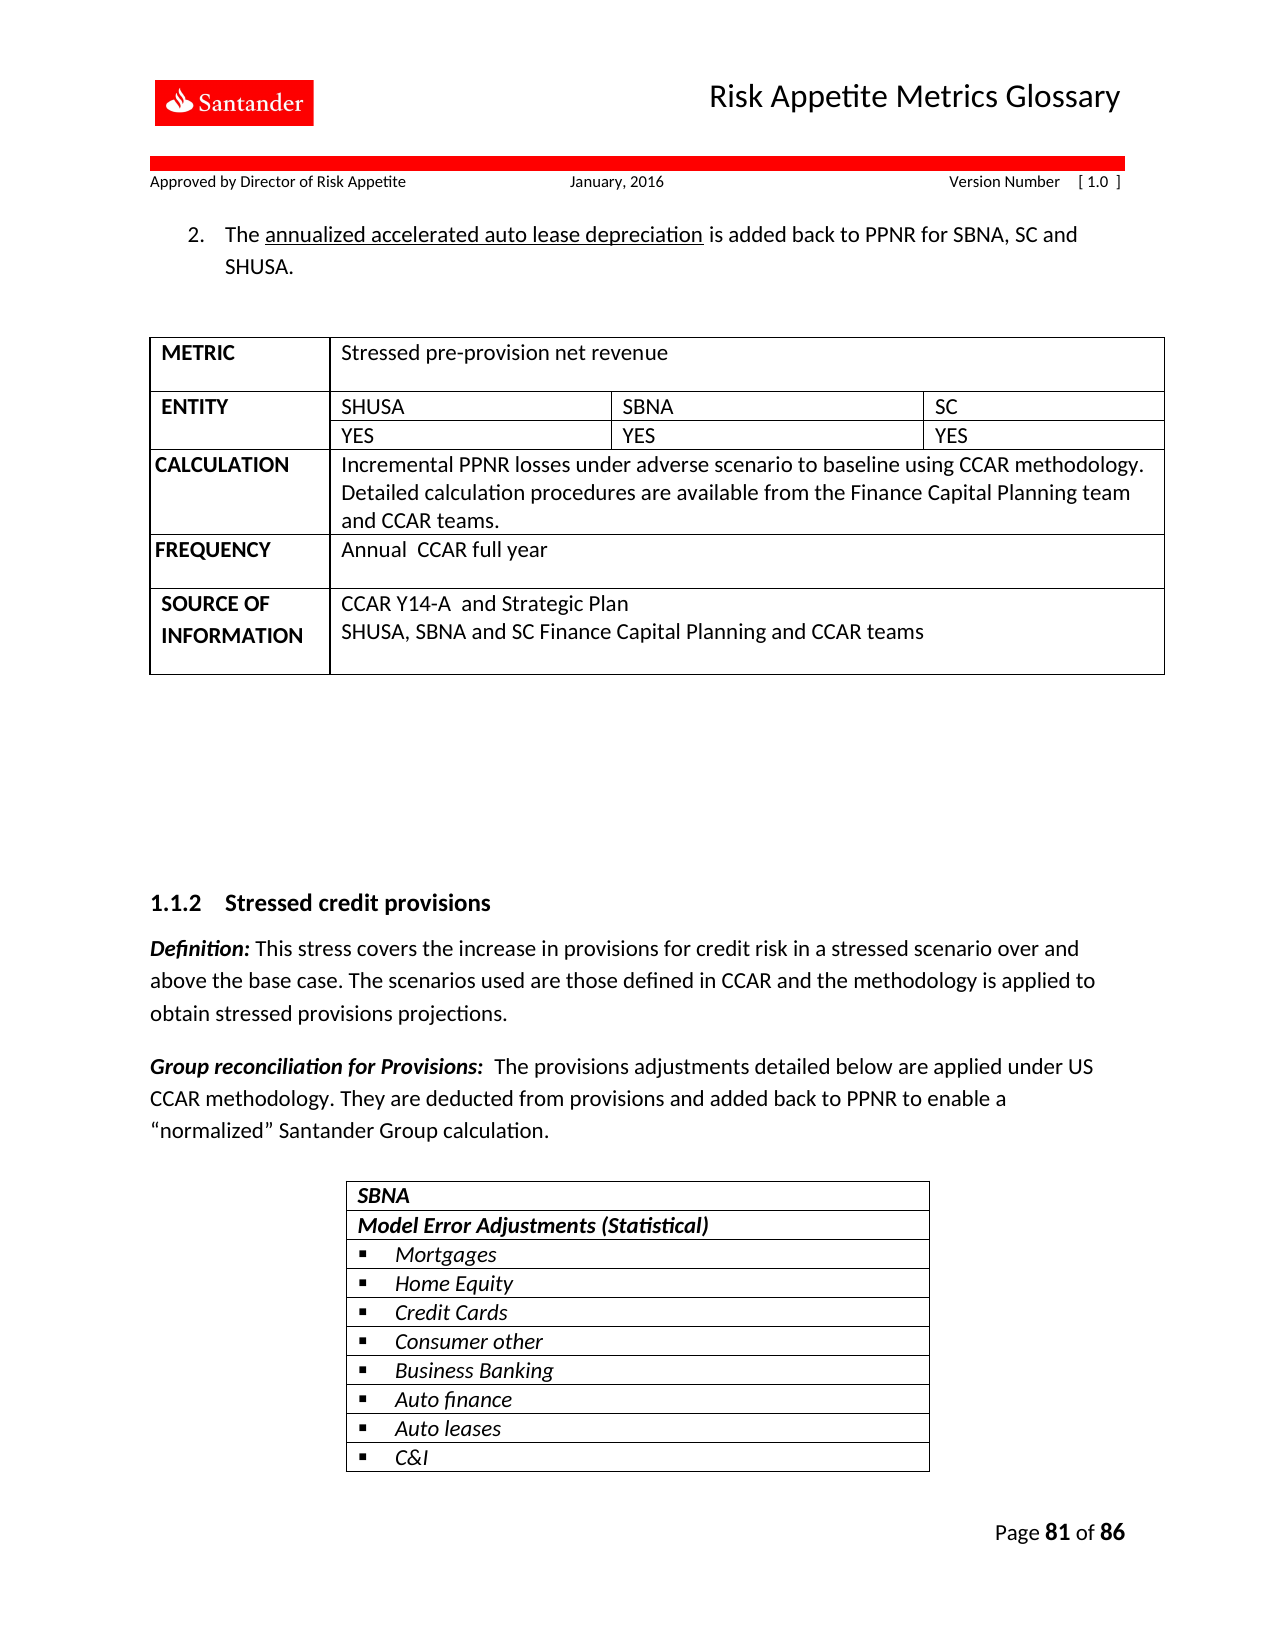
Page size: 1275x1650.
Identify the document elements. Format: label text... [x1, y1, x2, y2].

text Definition: This stress covers the increase in provisions for credit risk in a stressed scenario over and above the base case. The scenarios used are those defined in CCAR and the methodology is applied to obtain stressed provisions projections. [150, 934, 1125, 1027]
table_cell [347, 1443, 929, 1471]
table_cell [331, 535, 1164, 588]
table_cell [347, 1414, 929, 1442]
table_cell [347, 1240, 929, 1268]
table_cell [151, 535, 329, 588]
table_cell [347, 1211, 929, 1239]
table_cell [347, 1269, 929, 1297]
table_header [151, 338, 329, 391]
list Stressed credit provisions [150, 887, 1125, 917]
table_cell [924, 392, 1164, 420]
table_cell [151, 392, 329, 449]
text Group reconciliation for Provisions: The provisions adjustments detailed below are applied under US CCAR methodology. They are deducted from provisions and added back to PPNR to enable a “normalized” Santander Group calculation. [150, 1052, 1125, 1144]
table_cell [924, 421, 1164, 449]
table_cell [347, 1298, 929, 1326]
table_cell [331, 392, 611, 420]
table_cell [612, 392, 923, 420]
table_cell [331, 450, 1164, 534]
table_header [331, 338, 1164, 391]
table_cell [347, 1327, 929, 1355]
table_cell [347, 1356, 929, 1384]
list The annualized accelerated auto lease depreciation is added back to PPNR for SBNA, SC and SHUSA. [187, 220, 1125, 280]
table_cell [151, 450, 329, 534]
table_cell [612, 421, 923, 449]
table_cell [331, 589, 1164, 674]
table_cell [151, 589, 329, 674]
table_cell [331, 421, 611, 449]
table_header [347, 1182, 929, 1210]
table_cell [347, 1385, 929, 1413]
